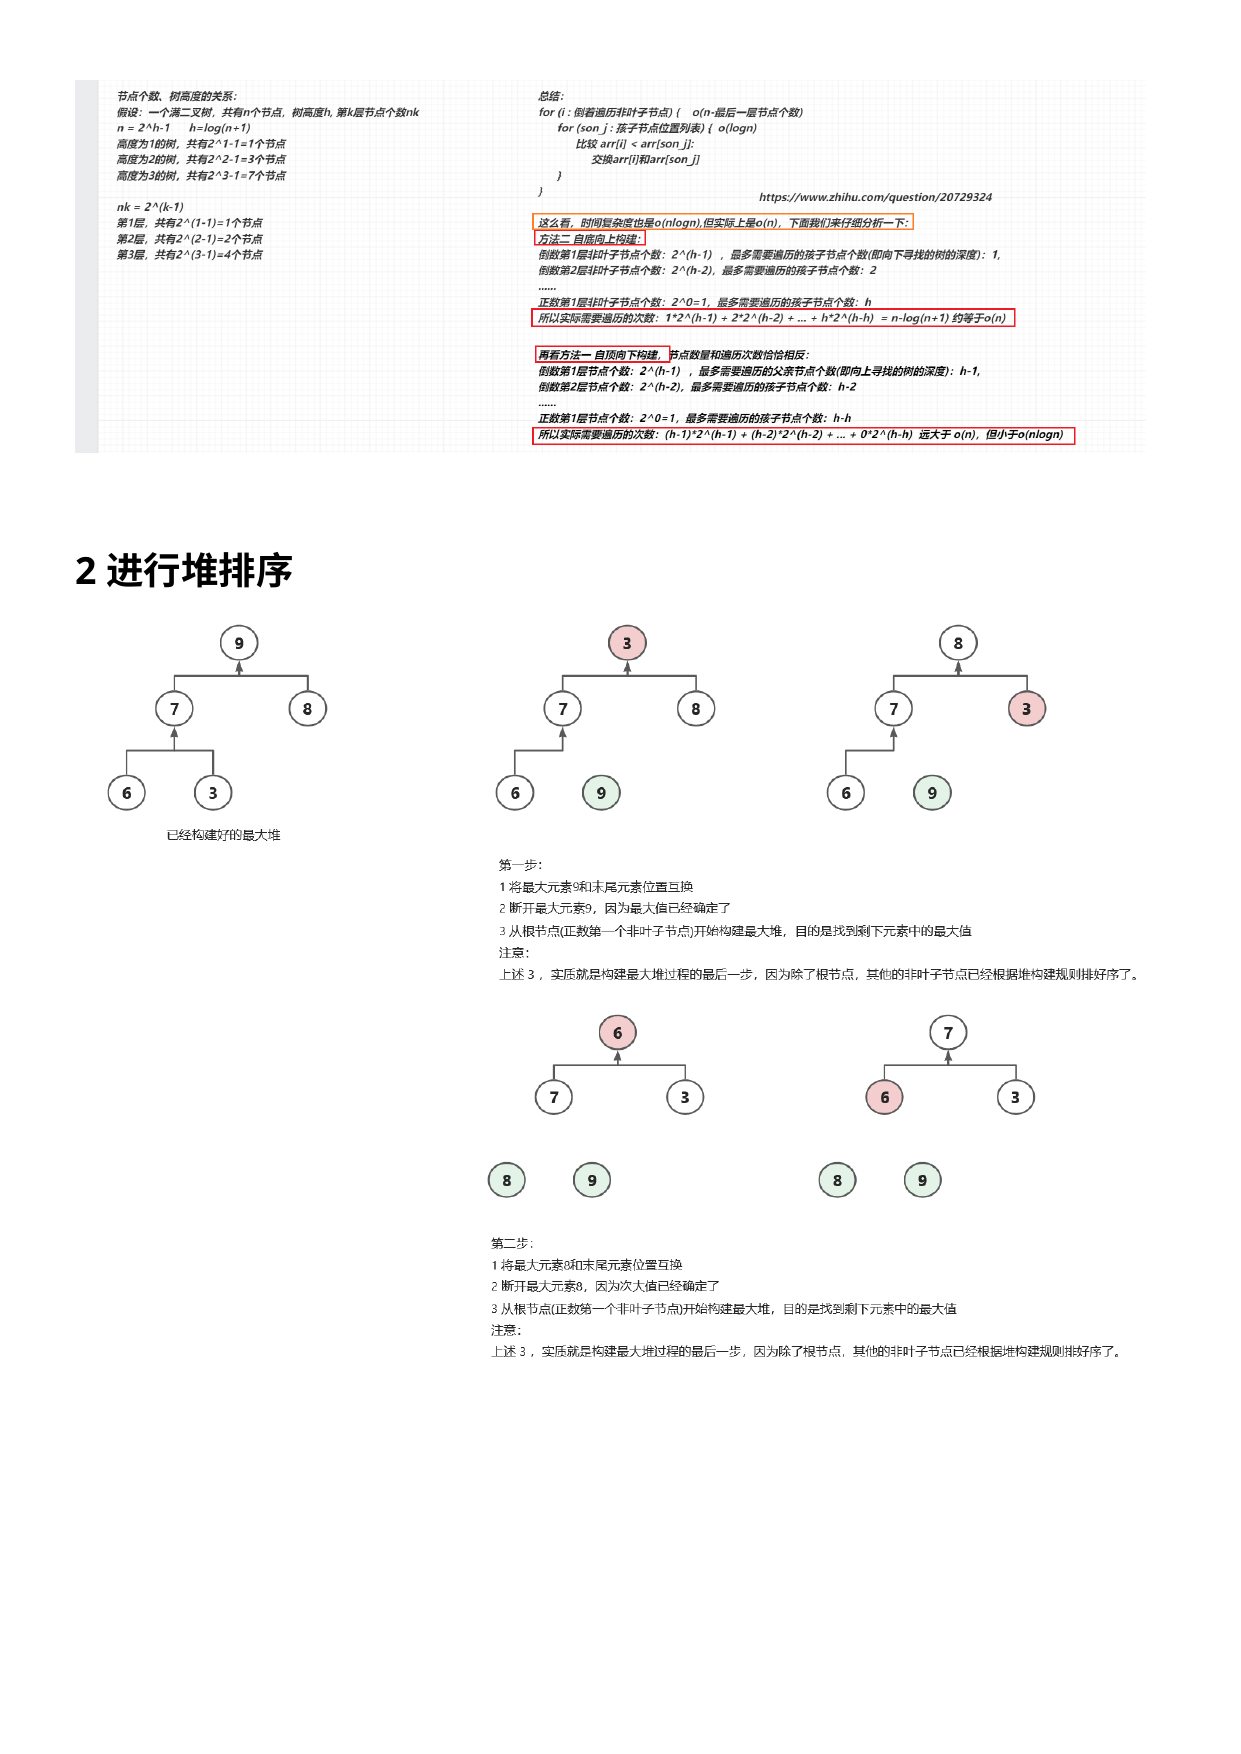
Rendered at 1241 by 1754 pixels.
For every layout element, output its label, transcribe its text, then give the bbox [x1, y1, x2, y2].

subtitle 2 进行堆排序 [75, 536, 1165, 601]
picture [75, 80, 1146, 453]
picture [75, 608, 1166, 1384]
